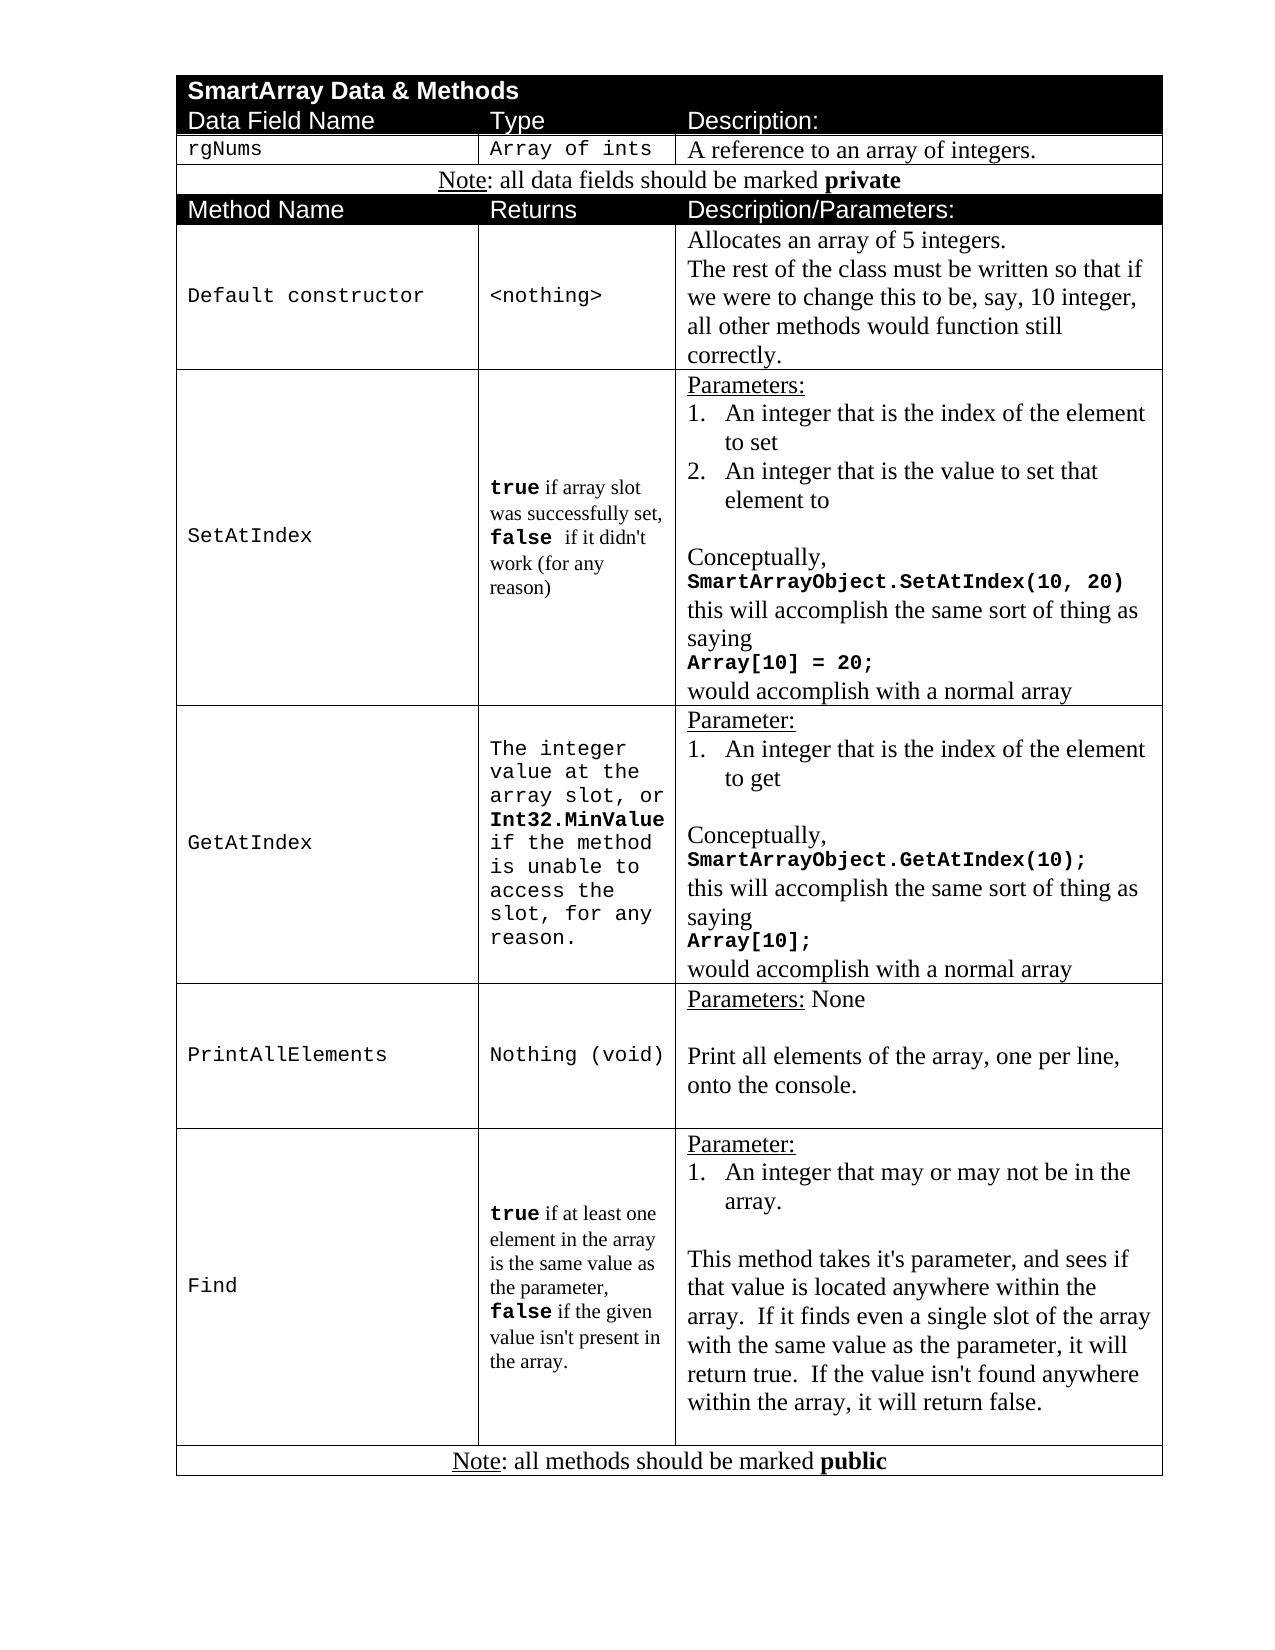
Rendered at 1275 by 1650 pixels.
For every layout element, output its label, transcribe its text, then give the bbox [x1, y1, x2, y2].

table_cell A reference to an array of integers. [676, 136, 1162, 164]
table_cell Method Name [177, 195, 478, 224]
table_cell Parameters: None Print all elements of the array, one per line, onto the console. [676, 984, 1162, 1128]
table_cell Description: [676, 106, 1162, 134]
table_cell Parameter: An integer that is the index of the element to get Conceptually, SmartArrayObject.GetAtIndex(10); this will accomplish the same sort of thing as saying Array[10]; would accomplish with a normal array [676, 706, 1162, 983]
table_cell Allocates an array of 5 integers. The rest of the class must be written so that if we were to change this to be, say, 10 integer, all other methods would function still correctly. [676, 225, 1162, 369]
table_cell Parameter: An integer that may or may not be in the array. This method takes it's parameter, and sees if that value is located anywhere within the array. If it finds even a single slot of the array with the same value as the parameter, it will return true. If the value isn't found anywhere within the array, it will return false. [676, 1129, 1162, 1445]
table_cell Default constructor [177, 225, 478, 369]
table_cell Note: all methods should be marked public [177, 1446, 1162, 1475]
table_cell true if at least one element in the array is the same value as the parameter, false if the given value isn't present in the array. [479, 1129, 675, 1445]
table_cell <nothing> [479, 225, 675, 369]
table_cell Array of ints [479, 136, 675, 164]
table_header SmartArray Data & Methods [177, 76, 1162, 105]
table_cell Returns [479, 195, 675, 224]
table_cell Nothing (void) [479, 984, 675, 1128]
table_cell Parameters: An integer that is the index of the element to set An integer that is the value to set that element to Conceptually, SmartArrayObject.SetAtIndex(10, 20) this will accomplish the same sort of thing as saying Array[10] = 20; would accomplish with a normal array [676, 370, 1162, 704]
table_cell Note: all data fields should be marked private [177, 165, 1162, 194]
table_cell Data Field Name [177, 106, 478, 134]
table_cell rgNums [177, 136, 478, 164]
table_cell GetAtIndex [177, 706, 478, 983]
table_cell Find [177, 1129, 478, 1445]
table_cell SetAtIndex [177, 370, 478, 704]
table_cell The integer value at the array slot, or Int32.MinValue if the method is unable to access the slot, for any reason. [479, 706, 675, 983]
table_cell PrintAllElements [177, 984, 478, 1128]
table_cell Description/Parameters: [676, 195, 1162, 224]
table_cell true if array slot was successfully set, false if it didn't work (for any reason) [479, 370, 675, 704]
table_cell Type [479, 106, 675, 134]
